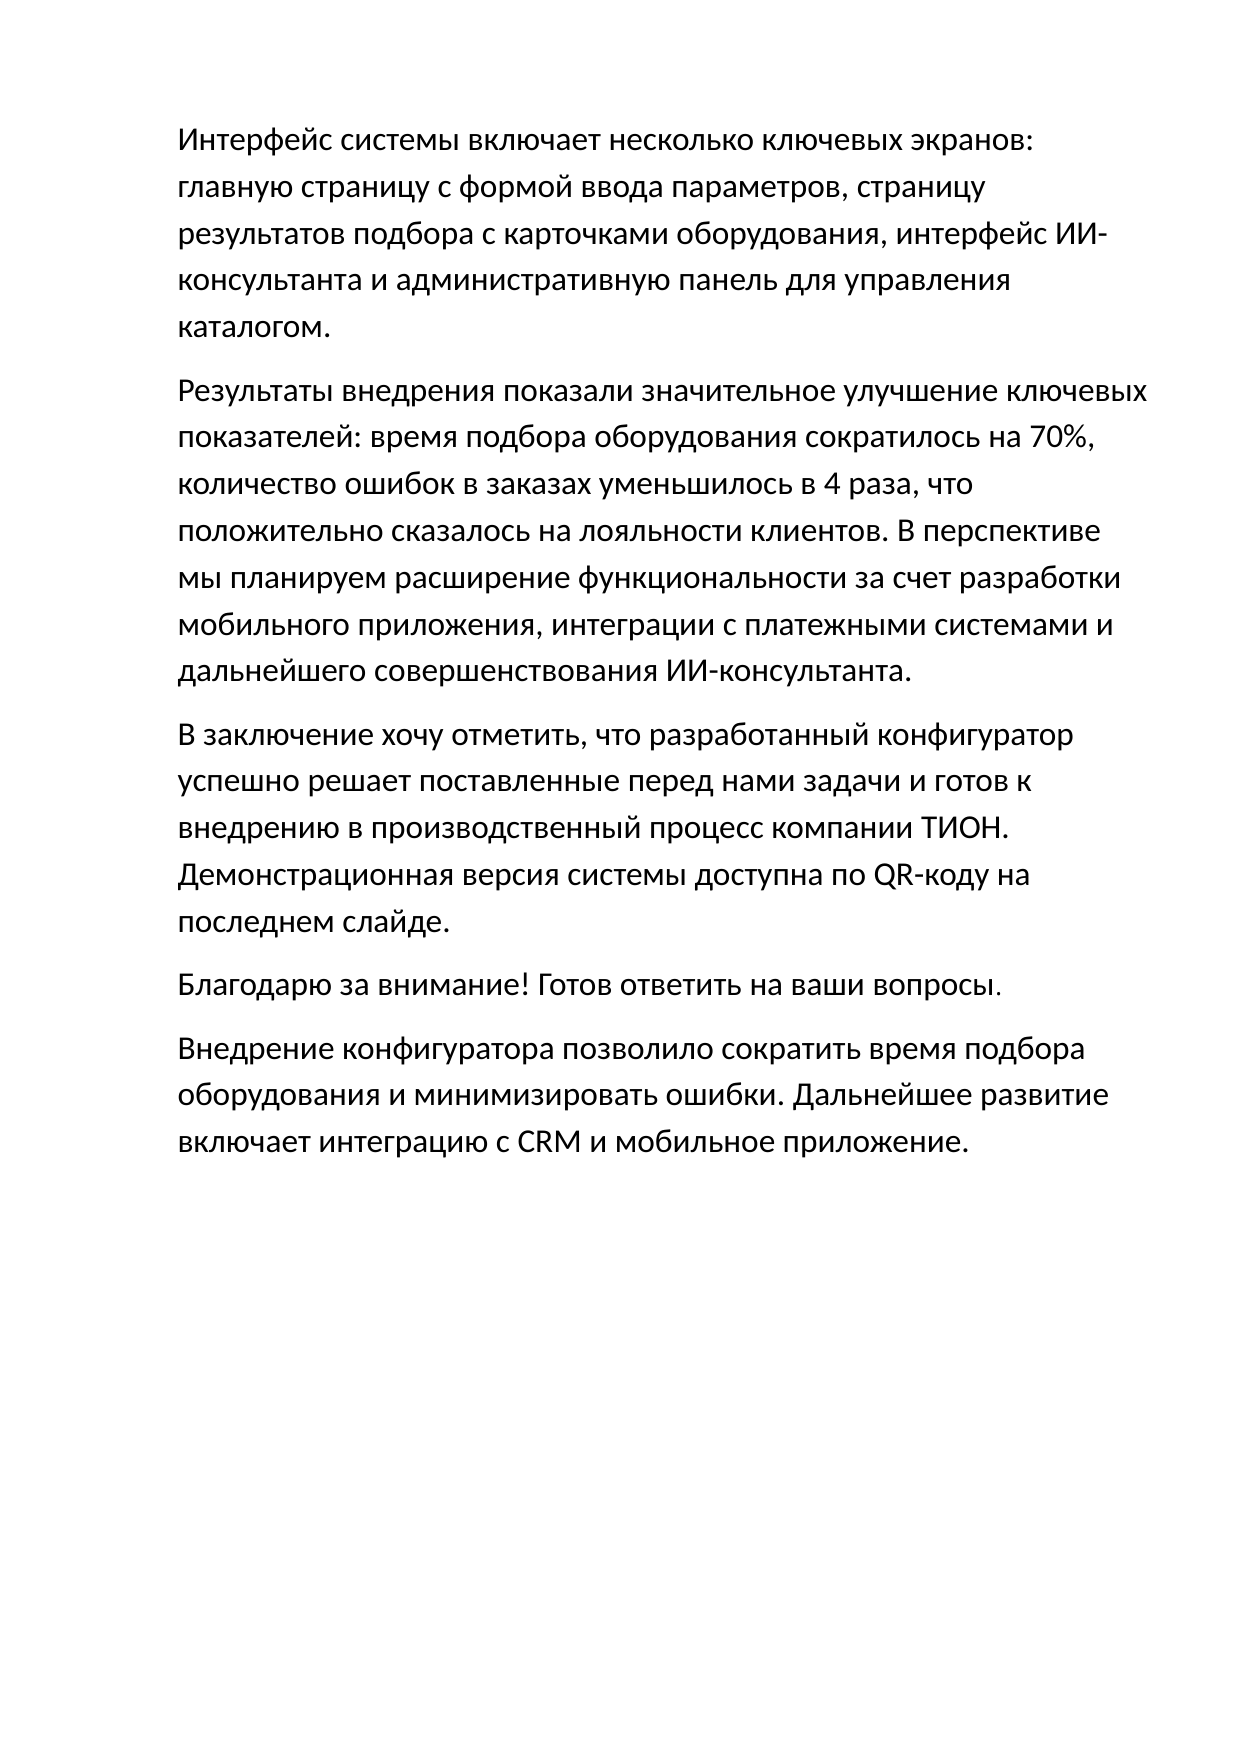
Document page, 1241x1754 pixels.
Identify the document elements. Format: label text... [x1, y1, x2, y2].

text Результаты внедрения показали значительное улучшение ключевых показателей: время подбора оборудования сократилось на 70%, количество ошибок в заказах уменьшилось в 4 раза, что положительно сказалось на лояльности клиентов. В перспективе мы планируем расширение функциональности за счет разработки мобильного приложения, интеграции с платежными системами и дальнейшего совершенствования ИИ-консультанта. [177, 369, 1152, 690]
text Благодарю за внимание! Готов ответить на ваши вопросы. [177, 963, 1152, 1004]
text Внедрение конфигуратора позволило сократить время подбора оборудования и минимизировать ошибки. Дальнейшее развитие включает интеграцию с CRM и мобильное приложение. [177, 1027, 1152, 1161]
text В заключение хочу отметить, что разработанный конфигуратор успешно решает поставленные перед нами задачи и готов к внедрению в производственный процесс компании ТИОН. Демонстрационная версия системы доступна по QR-коду на последнем слайде. [177, 713, 1152, 941]
text Интерфейс системы включает несколько ключевых экранов: главную страницу с формой ввода параметров, страницу результатов подбора с карточками оборудования, интерфейс ИИ-консультанта и административную панель для управления каталогом. [177, 118, 1152, 346]
